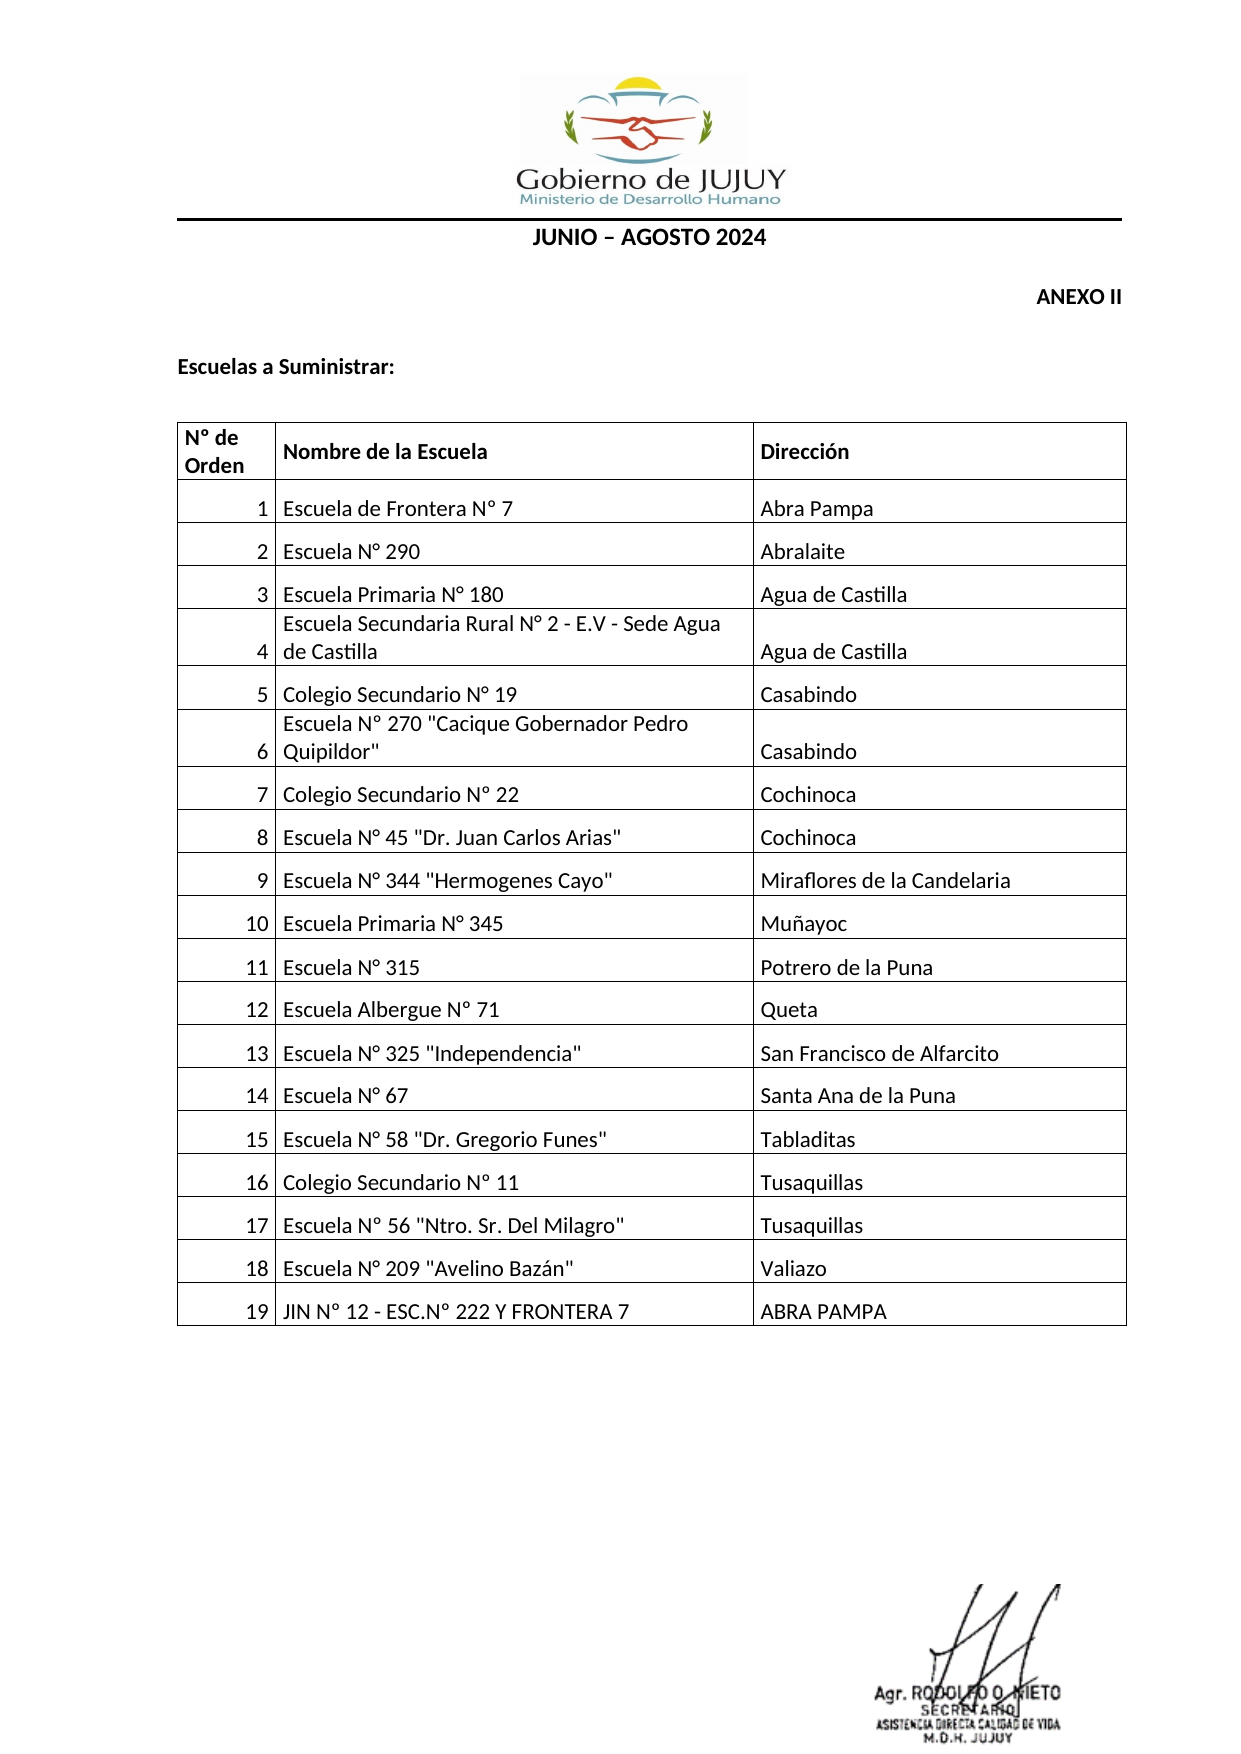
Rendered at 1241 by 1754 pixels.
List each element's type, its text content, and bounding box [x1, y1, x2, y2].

table_cell Escuela N° 209 "Avelino Bazán" [276, 1240, 753, 1282]
table_cell JIN Nº 12 - ESC.Nº 222 Y FRONTERA 7 [276, 1283, 753, 1325]
table_cell 8 [178, 810, 275, 852]
table_cell 5 [178, 666, 275, 708]
table_cell Miraflores de la Candelaria [754, 853, 1126, 894]
table_cell Abra Pampa [754, 480, 1126, 522]
text Escuelas a Suministrar: [177, 352, 1122, 380]
table_cell 1 [178, 480, 275, 522]
table_cell 18 [178, 1240, 275, 1282]
table_cell 14 [178, 1068, 275, 1110]
table_cell Santa Ana de la Puna [754, 1068, 1126, 1110]
table_cell Tusaquillas [754, 1154, 1126, 1196]
table_cell Casabindo [754, 666, 1126, 708]
table_cell Agua de Castilla [754, 609, 1126, 665]
table_cell San Francisco de Alfarcito [754, 1025, 1126, 1067]
table_cell Escuela N° 315 [276, 939, 753, 981]
table_cell 13 [178, 1025, 275, 1067]
table_cell Tabladitas [754, 1111, 1126, 1153]
table_cell 17 [178, 1197, 275, 1239]
table_cell Escuela Secundaria Rural N° 2 - E.V - Sede Agua de Castilla [276, 609, 753, 665]
picture [853, 1584, 1085, 1746]
table_cell Escuela N° 344 "Hermogenes Cayo" [276, 853, 753, 894]
table_cell Escuela N° 67 [276, 1068, 753, 1110]
table_cell 7 [178, 767, 275, 808]
table_cell Valiazo [754, 1240, 1126, 1282]
table_cell ABRA PAMPA [754, 1283, 1126, 1325]
table_cell Cochinoca [754, 810, 1126, 852]
table_cell 6 [178, 710, 275, 766]
table_cell Escuela Albergue Nº 71 [276, 982, 753, 1024]
table_cell 11 [178, 939, 275, 981]
table_cell Tusaquillas [754, 1197, 1126, 1239]
table_cell 3 [178, 566, 275, 608]
table_cell 2 [178, 523, 275, 565]
table_cell Abralaite [754, 523, 1126, 565]
table_cell Escuela Nº 270 "Cacique Gobernador Pedro Quipildor" [276, 710, 753, 766]
table_cell 12 [178, 982, 275, 1024]
text ANEXO II [177, 282, 1122, 310]
table_cell Colegio Secundario Nº 11 [276, 1154, 753, 1196]
table_cell Cochinoca [754, 767, 1126, 808]
table_cell Potrero de la Puna [754, 939, 1126, 981]
table_cell Agua de Castilla [754, 566, 1126, 608]
table_cell Muñayoc [754, 896, 1126, 938]
table_cell 15 [178, 1111, 275, 1153]
table_cell Colegio Secundario Nº 22 [276, 767, 753, 808]
table_cell Escuela N° 45 "Dr. Juan Carlos Arias" [276, 810, 753, 852]
table_cell Escuela Nº 56 "Ntro. Sr. Del Milagro" [276, 1197, 753, 1239]
table_cell Escuela Primaria N° 180 [276, 566, 753, 608]
table_cell 10 [178, 896, 275, 938]
table_cell Escuela N° 58 "Dr. Gregorio Funes" [276, 1111, 753, 1153]
table_cell 16 [178, 1154, 275, 1196]
table_cell 4 [178, 609, 275, 665]
picture [507, 73, 792, 216]
table_header Dirección [754, 423, 1126, 479]
table_cell Escuela N° 325 "Independencia" [276, 1025, 753, 1067]
table_cell Escuela Primaria N° 345 [276, 896, 753, 938]
table_cell Escuela N° 290 [276, 523, 753, 565]
table_header Nº de Orden [178, 423, 275, 479]
table_cell Queta [754, 982, 1126, 1024]
table_cell Casabindo [754, 710, 1126, 766]
table_cell Escuela de Frontera Nº 7 [276, 480, 753, 522]
table_cell 9 [178, 853, 275, 894]
table_header Nombre de la Escuela [276, 423, 753, 479]
table_cell 19 [178, 1283, 275, 1325]
table_cell Colegio Secundario N° 19 [276, 666, 753, 708]
